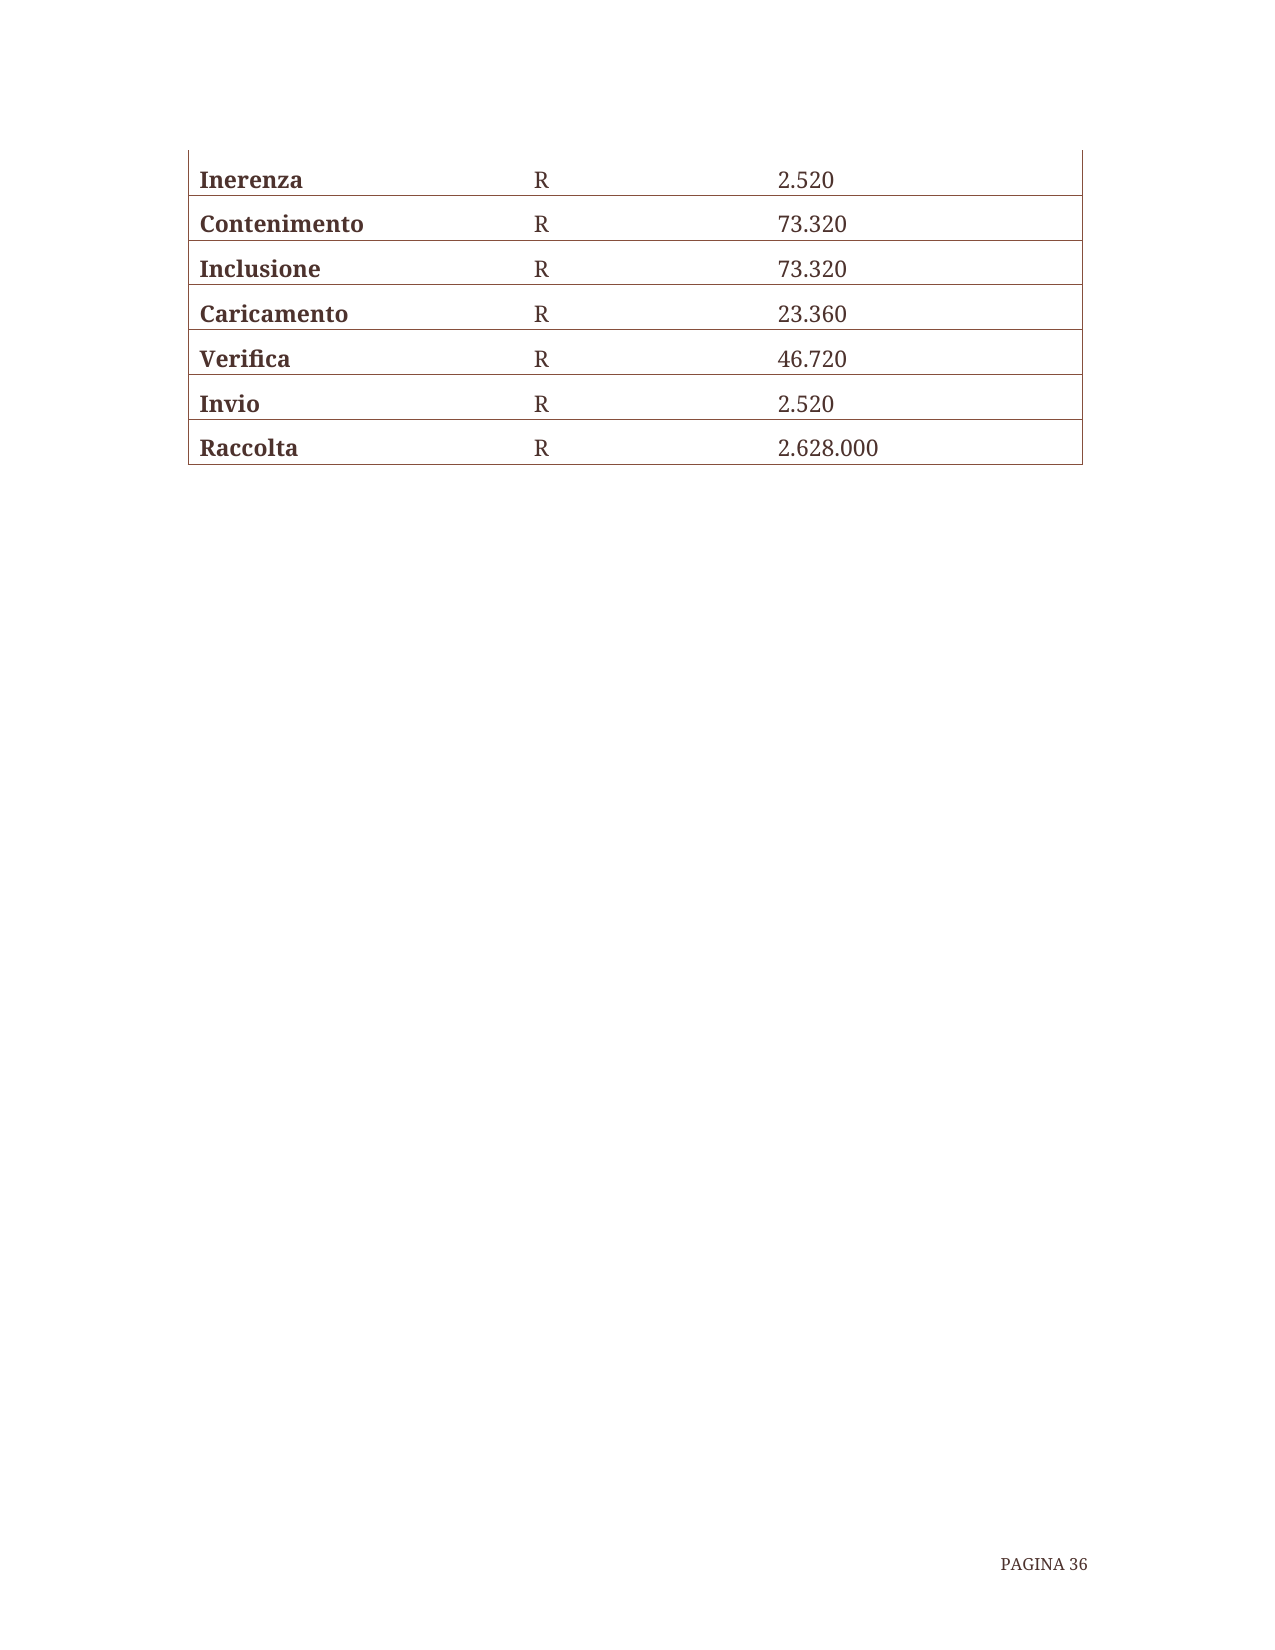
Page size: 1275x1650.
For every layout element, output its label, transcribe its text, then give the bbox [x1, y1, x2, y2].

table_cell R [523, 196, 766, 239]
table_cell Verifica [189, 330, 522, 374]
table_cell 2.520 [766, 150, 1082, 195]
table_cell Inclusione [189, 241, 522, 284]
table_cell Inerenza [189, 150, 522, 195]
table_cell 73.320 [766, 196, 1082, 239]
table_cell R [523, 150, 766, 195]
table_cell 2.520 [766, 375, 1082, 419]
table_cell 23.360 [766, 285, 1082, 329]
table_cell Invio [189, 375, 522, 419]
table_cell 46.720 [766, 330, 1082, 374]
table_cell R [523, 375, 766, 419]
table_cell 2.628.000 [766, 420, 1082, 463]
table_cell R [523, 420, 766, 463]
table_cell 73.320 [766, 241, 1082, 284]
table_cell R [523, 241, 766, 284]
table_cell R [523, 330, 766, 374]
table_cell Caricamento [189, 285, 522, 329]
table_cell R [523, 285, 766, 329]
table_cell Raccolta [189, 420, 522, 463]
table_cell Contenimento [189, 196, 522, 239]
